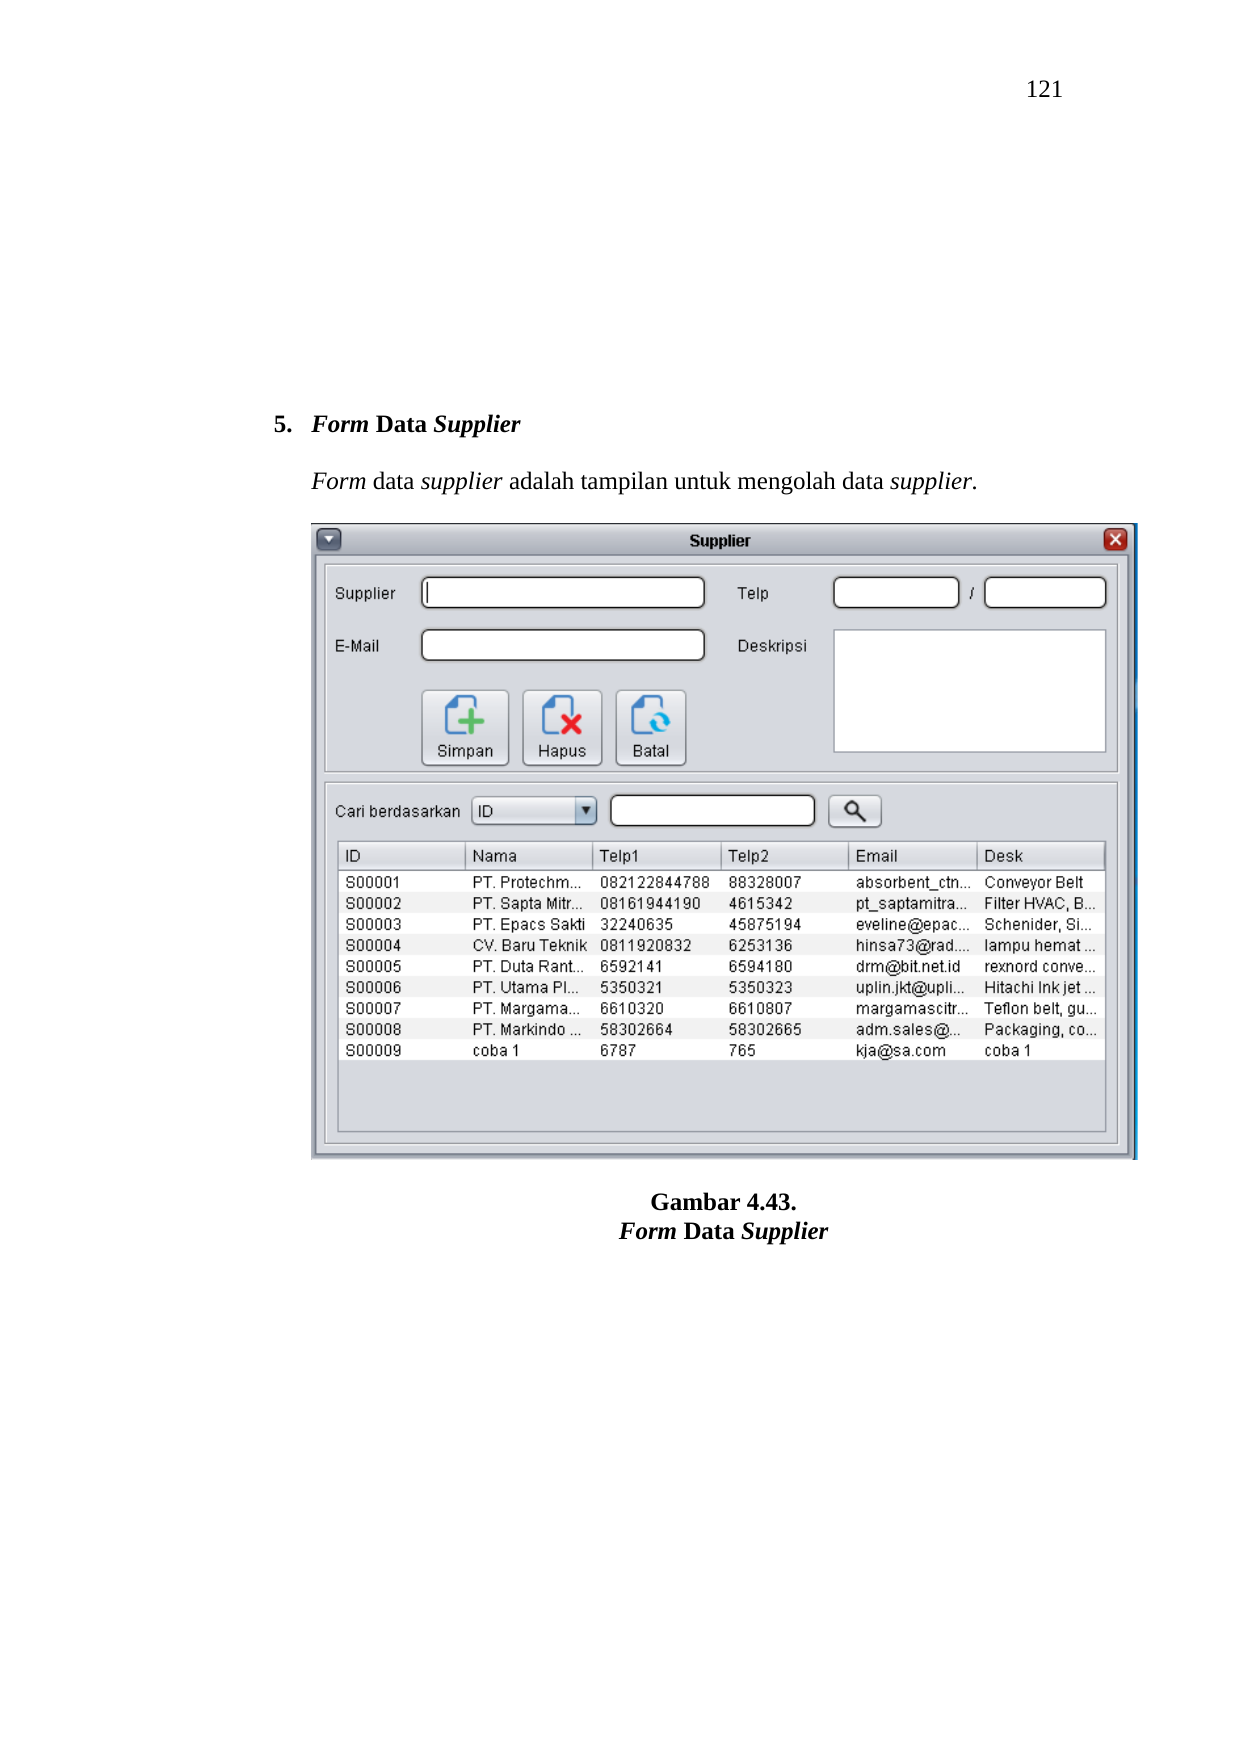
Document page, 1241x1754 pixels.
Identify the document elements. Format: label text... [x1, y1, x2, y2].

list Form Data Supplier [236, 1216, 1063, 1245]
list Gambar 4.43. [310, 1187, 1137, 1216]
list Form data supplier adalah tampilan untuk mengolah data supplier. [311, 466, 1063, 495]
picture [311, 523, 1138, 1160]
list Form Data Supplier [273, 409, 1063, 437]
